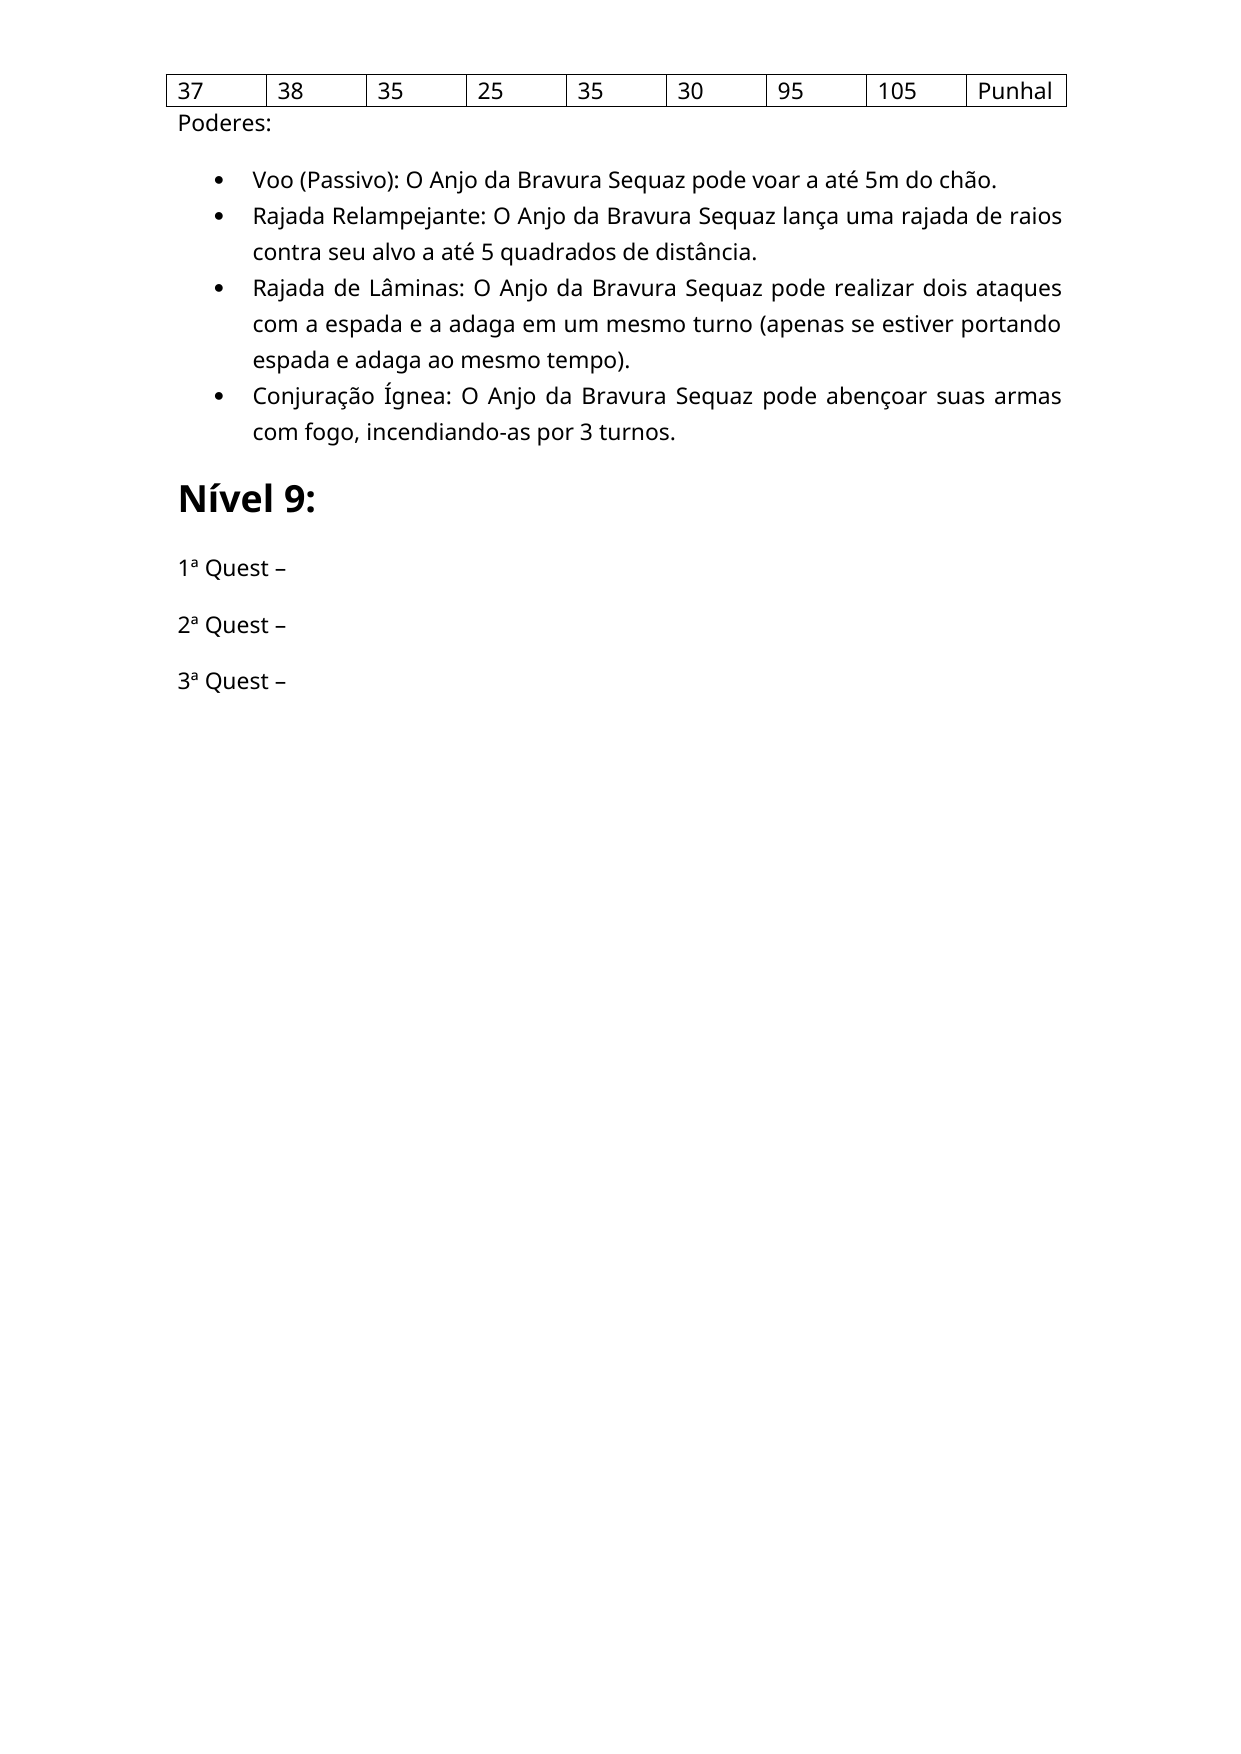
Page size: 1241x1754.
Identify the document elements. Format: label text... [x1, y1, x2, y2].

table_cell 35 [567, 75, 666, 106]
list Rajada Relampejante: O Anjo da Bravura Sequaz lança uma rajada de raios contra seu alvo a até 5 quadrados de distância. [215, 200, 1063, 267]
text Nível 9: [177, 472, 1063, 523]
table_cell Punhal [967, 75, 1066, 106]
table_cell 25 [467, 75, 566, 106]
table_cell 37 [167, 75, 266, 106]
text 1ª Quest – [177, 552, 1063, 583]
list Voo (Passivo): O Anjo da Bravura Sequaz pode voar a até 5m do chão. [215, 164, 1063, 195]
table_cell 105 [867, 75, 966, 106]
table_cell 38 [267, 75, 366, 106]
list Conjuração Ígnea: O Anjo da Bravura Sequaz pode abençoar suas armas com fogo, incendiando-as por 3 turnos. [215, 379, 1063, 447]
list Rajada de Lâminas: O Anjo da Bravura Sequaz pode realizar dois ataques com a espada e a adaga em um mesmo turno (apenas se estiver portando espada e adaga ao mesmo tempo). [215, 272, 1063, 375]
text 2ª Quest – [177, 608, 1063, 640]
table_cell 35 [367, 75, 466, 106]
table_cell 30 [667, 75, 766, 106]
text Poderes: [177, 107, 1063, 138]
text 3ª Quest – [177, 665, 1063, 697]
table_cell 95 [767, 75, 866, 106]
